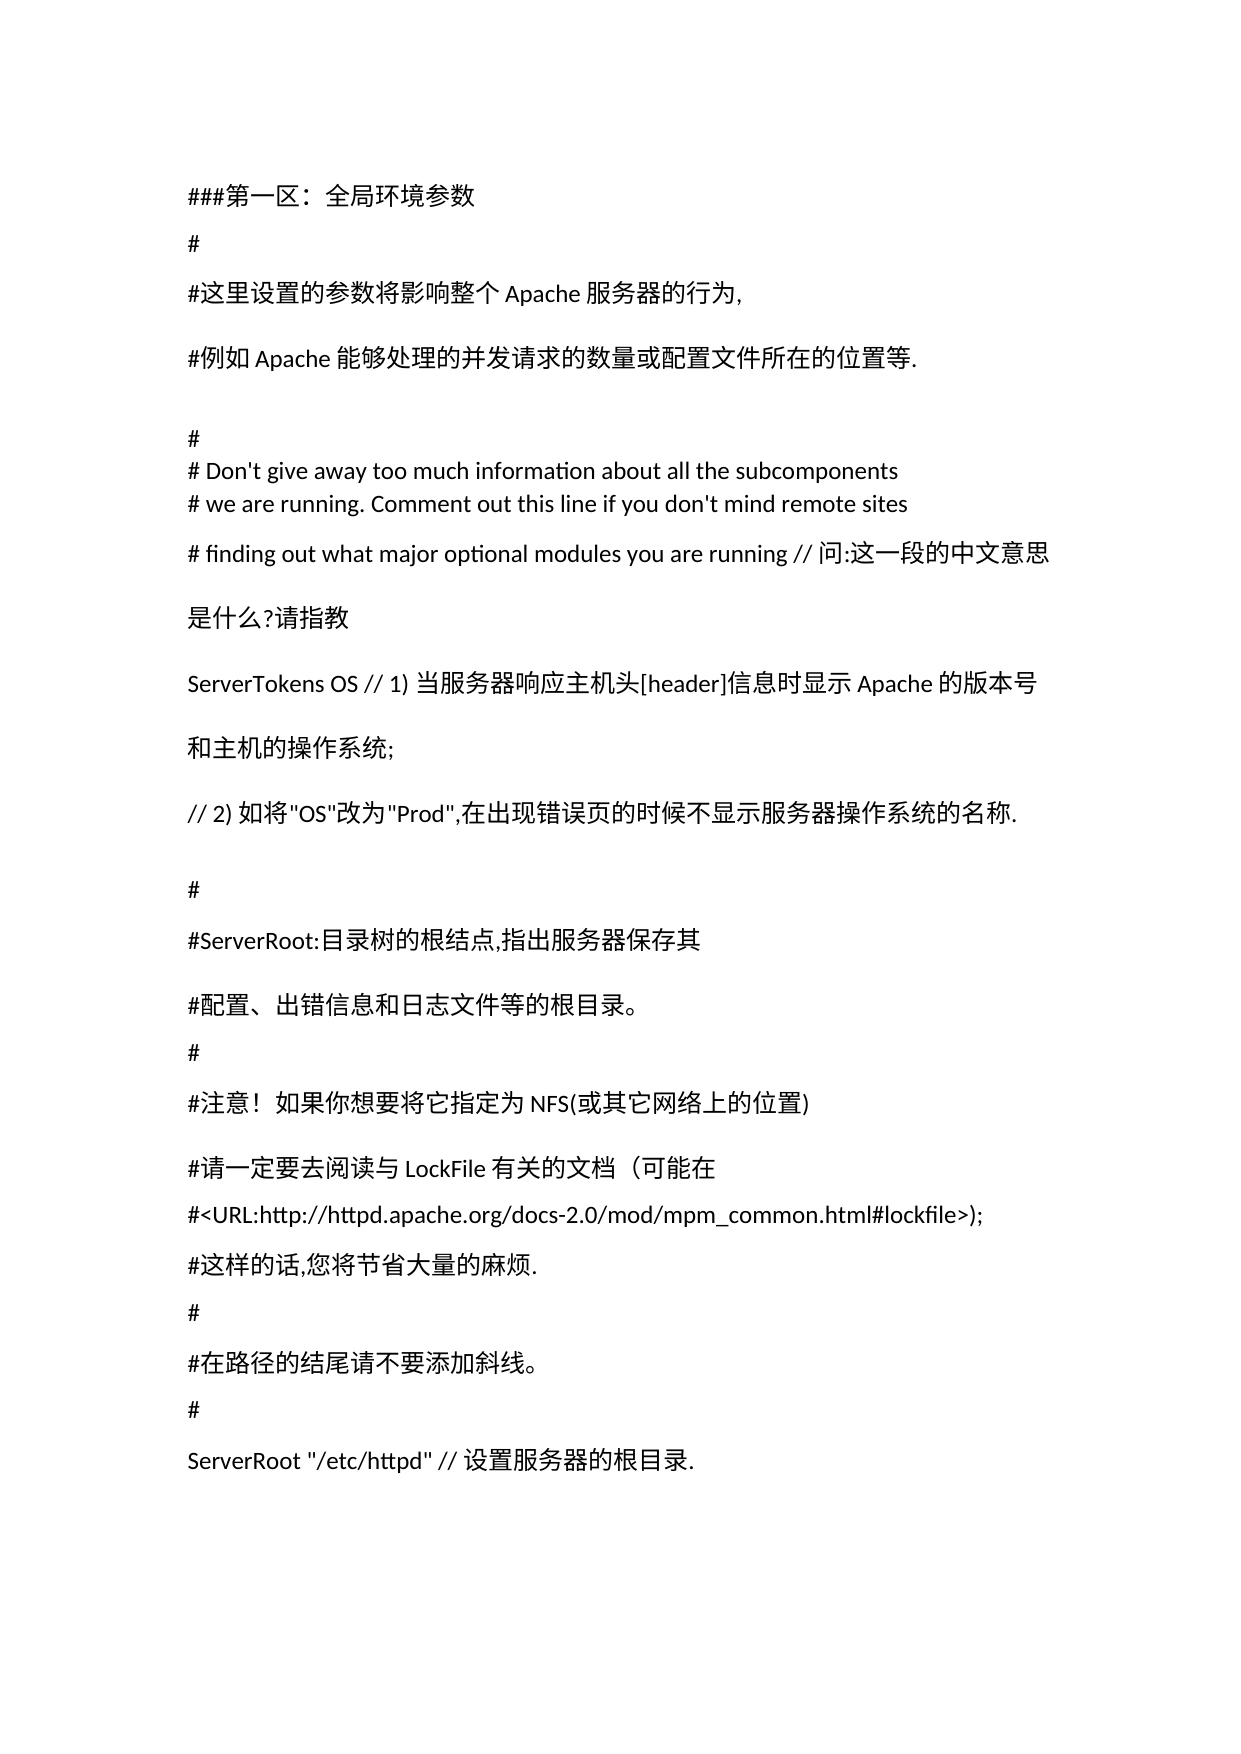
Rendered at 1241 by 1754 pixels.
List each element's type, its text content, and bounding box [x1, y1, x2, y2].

text # #ServerRoot:目录树的根结点,指出服务器保存其 #配置、出错信息和日志文件等的根目录。 # #注意！如果你想要将它指定为NFS(或其它网络上的位置) #请一定要去阅读与LockFile有关的文档（可能在 #<URL:http://httpd.apache.org/docs-2.0/mod/mpm_common.html#lockfile>); #这样的话,您将节省大量的麻烦. # #在路径的结尾请不要添加斜线。 # ServerRoot "/etc/httpd" // 设置服务器的根目录. [187, 874, 1053, 1491]
text ###第一区：全局环境参数 # #这里设置的参数将影响整个Apache服务器的行为, #例如Apache能够处理的并发请求的数量或配置文件所在的位置等. # # Don't give away too much information about all the subcomponents # we are running. Comment out this line if you don't mind remote sites # finding out what major optional modules you are running // 问:这一段的中文意思是什么?请指教 ServerTokens OS // 1) 当服务器响应主机头[header]信息时显示Apache的版本号和主机的操作系统; // 2) 如将"OS"改为"Prod",在出现错误页的时候不显示服务器操作系统的名称. [187, 162, 1053, 844]
